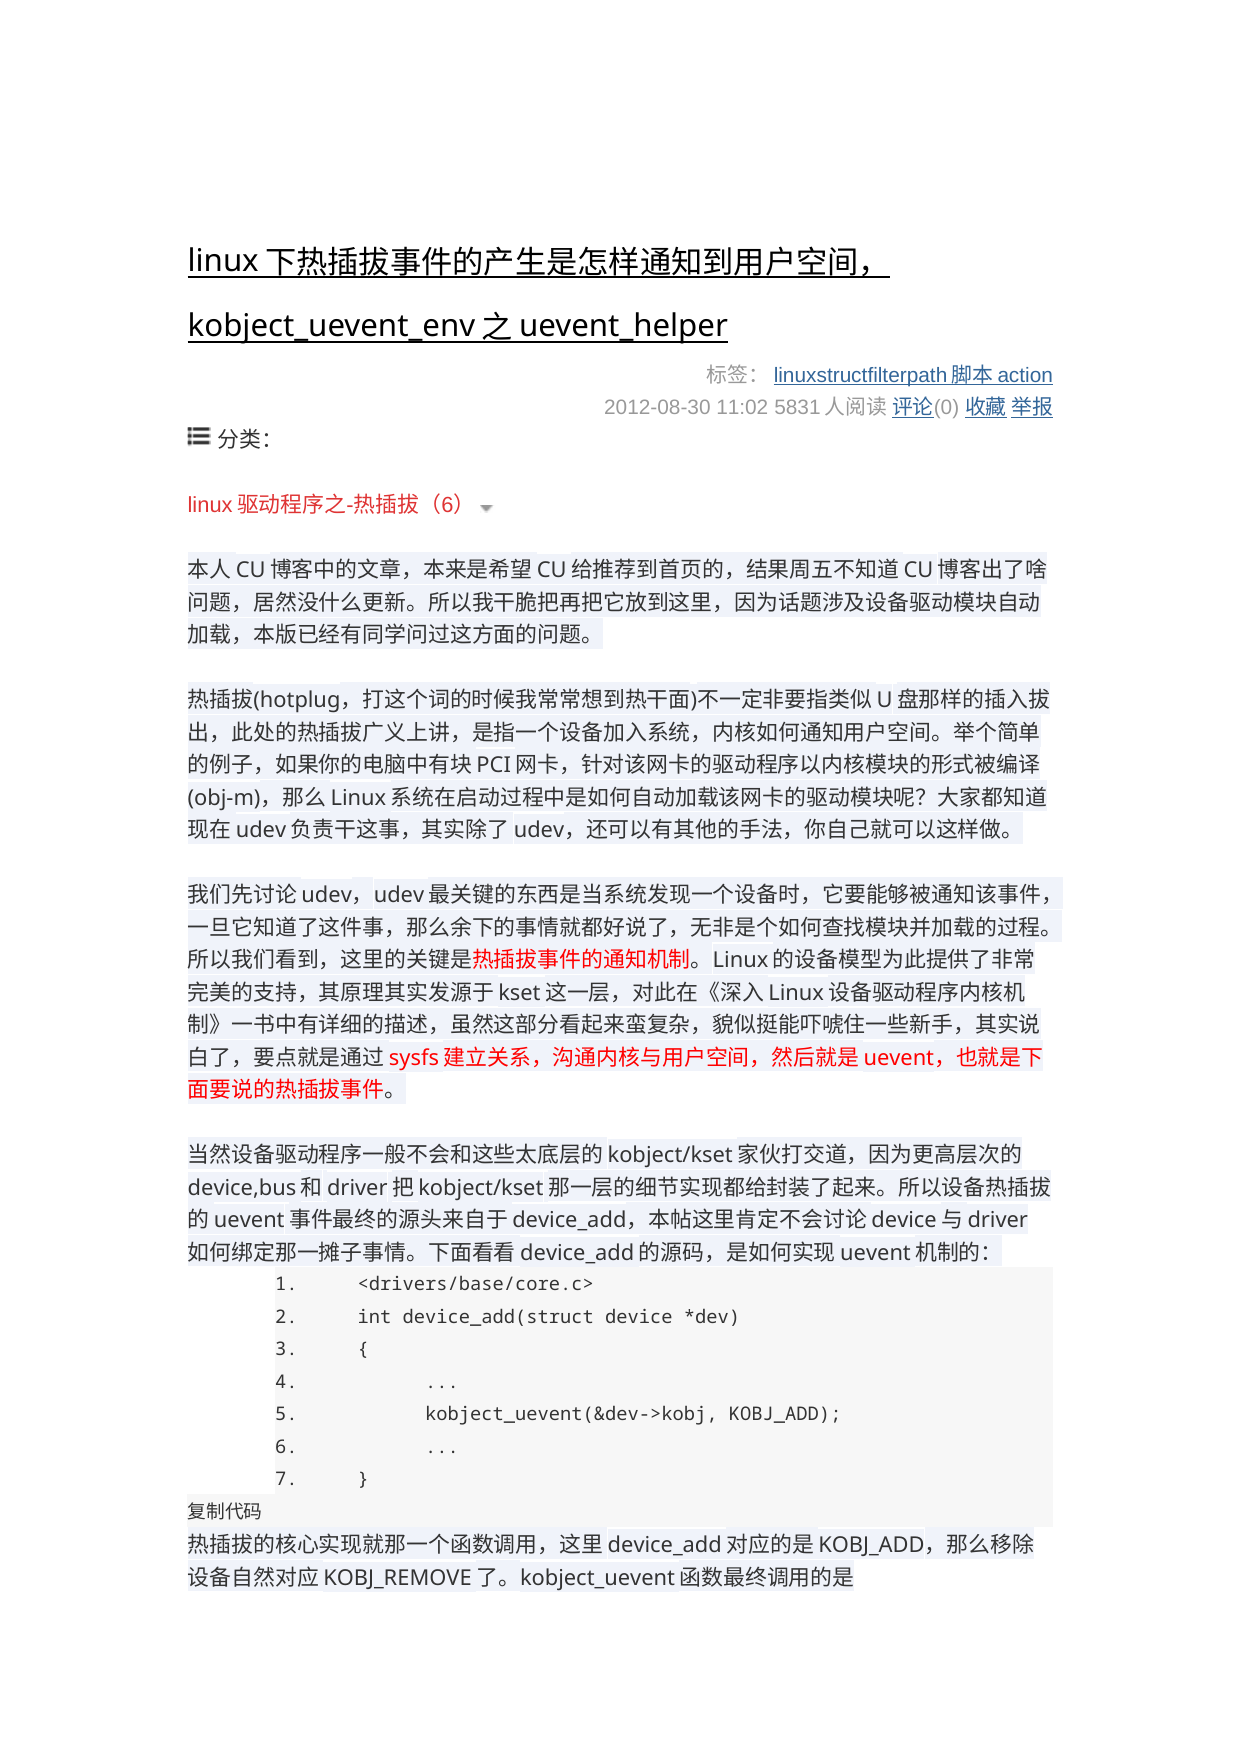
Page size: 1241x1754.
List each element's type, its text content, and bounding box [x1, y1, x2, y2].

list } [275, 1462, 1053, 1494]
text 本人CU博客中的文章，本来是希望CU给推荐到首页的，结果周五不知道CU博客出了啥问题，居然没什么更新。所以我干脆把再把它放到这里，因为话题涉及设备驱动模块自动加载，本版已经有同学问过这方面的问题。 热插拔(hotplug，打这个词的时候我常常想到热干面)不一定非要指类似U盘那样的插入拔出，此处的热插拔广义上讲，是指一个设备加入系统，内核如何通知用户空间。举个简单的例子，如果你的电脑中有块PCI网卡，针对该网卡的驱动程序以内核模块的形式被编译(obj-m)，那么Linux系统在启动过程中是如何自动加载该网卡的驱动模块呢？大家都知道现在udev负责干这事，其实除了udev，还可以有其他的手法，你自己就可以这样做。 我们先讨论udev，udev最关键的东西是当系统发现一个设备时，它要能够被通知该事件，一旦它知道了这件事，那么余下的事情就都好说了，无非是个如何查找模块并加载的过程。所以我们看到，这里的关键是热插拔事件的通知机制。Linux的设备模型为此提供了非常完美的支持，其原理其实发源于kset这一层，对此在《深入Linux设备驱动程序内核机制》一书中有详细的描述，虽然这部分看起来蛮复杂，貌似挺能吓唬住一些新手，其实说白了，要点就是通过sysfs建立关系，沟通内核与用户空间，然后就是uevent，也就是下面要说的热插拔事件。 当然设备驱动程序一般不会和这些太底层的kobject/kset家伙打交道，因为更高层次的device,bus和driver把kobject/kset那一层的细节实现都给封装了起来。所以设备热插拔的uevent事件最终的源头来自于device_add，本帖这里肯定不会讨论device与driver如何绑定那一摊子事情。下面看看device_add的源码，是如何实现uevent机制的： [187, 519, 1053, 1267]
text 复制代码 [187, 1494, 1053, 1527]
list ... [275, 1429, 1053, 1462]
text 标签： linuxstructfilterpath脚本action [187, 357, 1053, 389]
picture [480, 505, 496, 513]
list kobject_uevent(&dev->kobj, KOBJ_ADD); [275, 1397, 1053, 1429]
picture [187, 427, 211, 448]
text 分类： [187, 422, 1053, 454]
text linux驱动程序之-热插拔（6） [187, 487, 1053, 519]
list int device_add(struct device *dev) [275, 1299, 1053, 1332]
text 2012-08-30 11:02 5831人阅读 评论(0) 收藏 举报 [187, 389, 1053, 422]
text linux下热插拔事件的产生是怎样通知到用户空间，kobject_uevent_env之uevent_helper [187, 227, 1053, 357]
list <drivers/base/core.c> [275, 1267, 1053, 1299]
list ... [275, 1364, 1053, 1397]
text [187, 1527, 1053, 1592]
list { [275, 1332, 1053, 1364]
